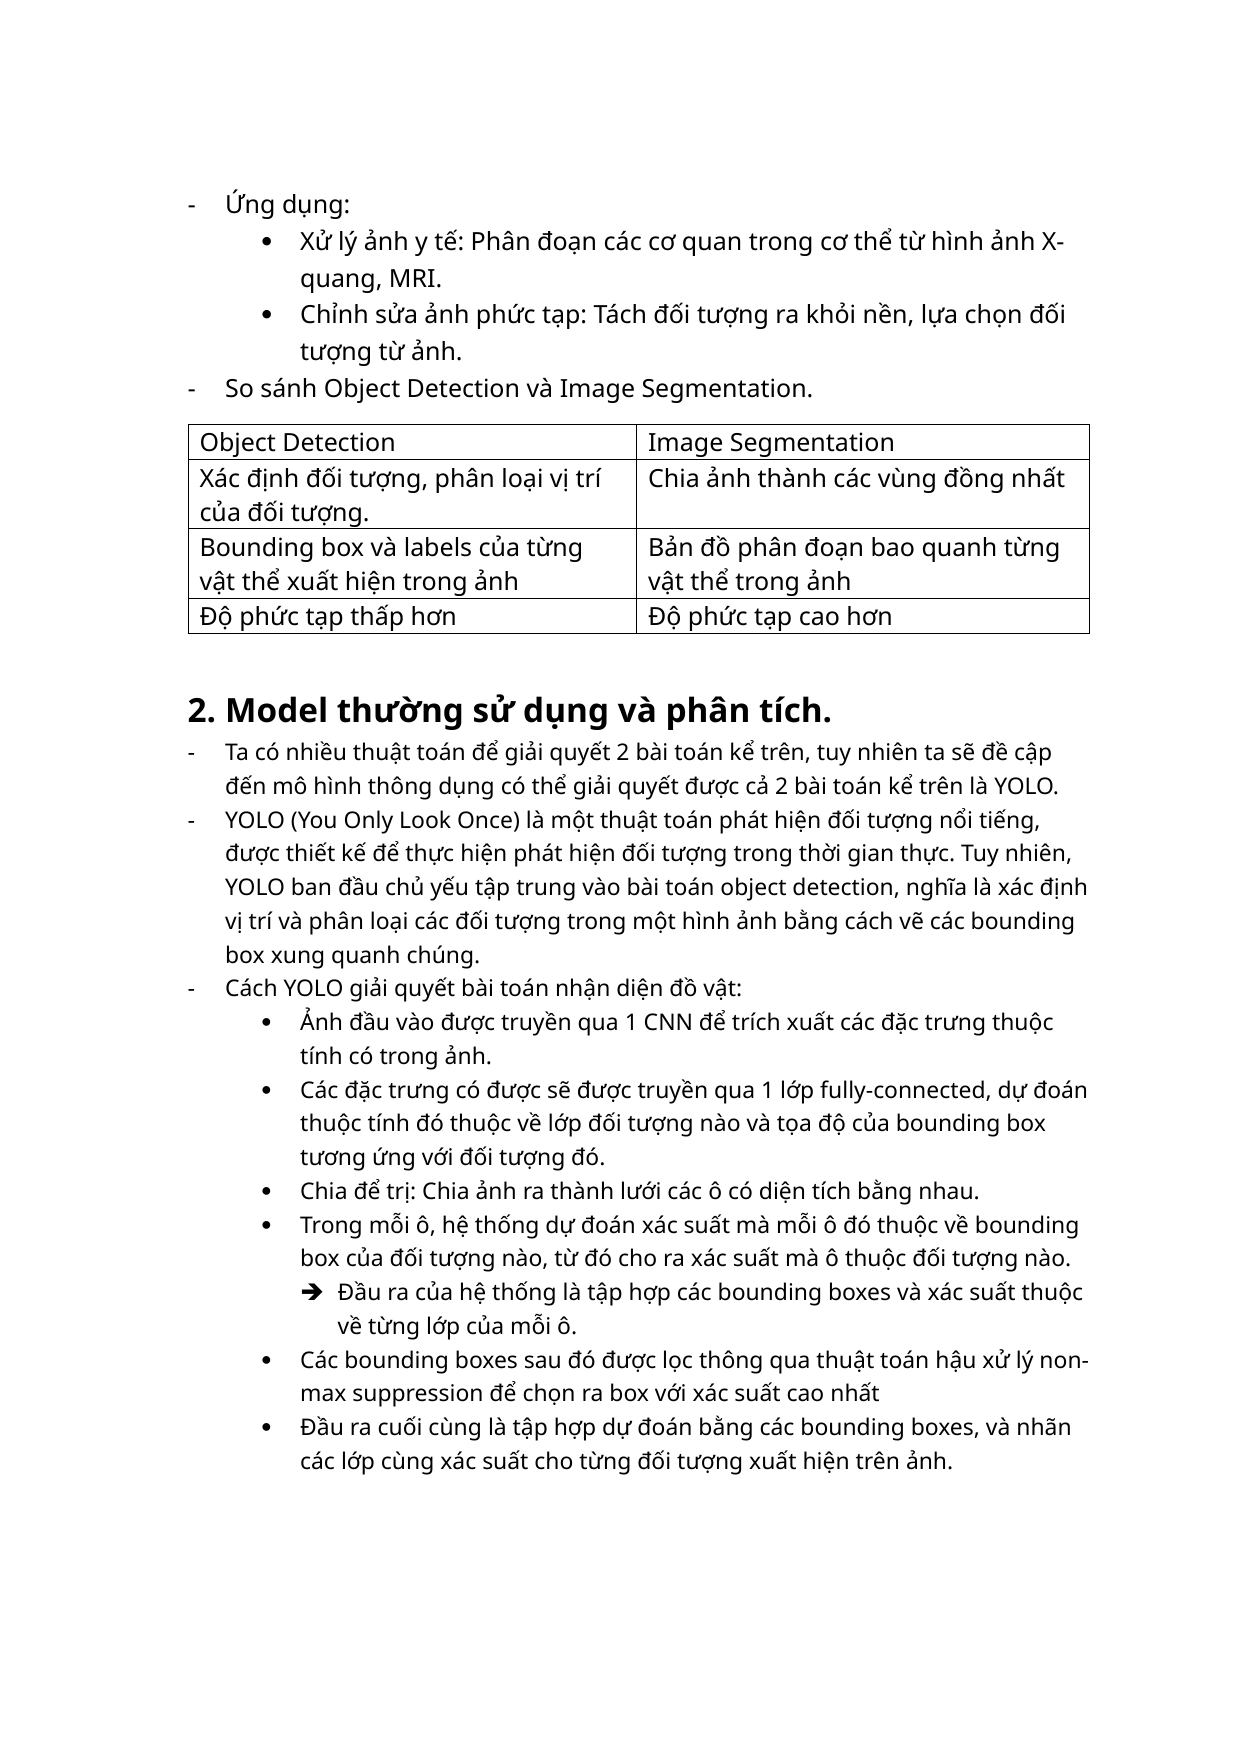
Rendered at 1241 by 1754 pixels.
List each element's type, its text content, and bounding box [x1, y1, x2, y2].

list Đầu ra của hệ thống là tập hợp các bounding boxes và xác suất thuộc về từng lớp của mỗi ô. [300, 1276, 1090, 1341]
list Xử lý ảnh y tế: Phân đoạn các cơ quan trong cơ thể từ hình ảnh X-quang, MRI. [262, 223, 1090, 294]
list Các bounding boxes sau đó được lọc thông qua thuật toán hậu xử lý non-max suppression để chọn ra box với xác suất cao nhất [262, 1343, 1090, 1408]
list Ứng dụng: [187, 187, 1090, 221]
list Trong mỗi ô, hệ thống dự đoán xác suất mà mỗi ô đó thuộc về bounding box của đối tượng nào, từ đó cho ra xác suất mà ô thuộc đối tượng nào. [262, 1208, 1090, 1273]
list Chia để trị: Chia ảnh ra thành lưới các ô có diện tích bằng nhau. [262, 1175, 1090, 1206]
list Ta có nhiều thuật toán để giải quyết 2 bài toán kể trên, tuy nhiên ta sẽ đề cập đến mô hình thông dụng có thể giải quyết được cả 2 bài toán kể trên là YOLO. [187, 736, 1090, 801]
list Model thường sử dụng và phân tích. [187, 687, 1090, 732]
table_header Object Detection [189, 425, 636, 459]
list Ảnh đầu vào được truyền qua 1 CNN để trích xuất các đặc trưng thuộc tính có trong ảnh. [262, 1006, 1090, 1071]
table_cell Độ phức tạp thấp hơn [189, 599, 636, 633]
table_cell Xác định đối tượng, phân loại vị trí của đối tượng. [189, 460, 636, 528]
list Cách YOLO giải quyết bài toán nhận diện đồ vật: [187, 972, 1090, 1003]
table_cell Bounding box và labels của từng vật thể xuất hiện trong ảnh [189, 529, 636, 597]
list YOLO (You Only Look Once) là một thuật toán phát hiện đối tượng nổi tiếng, được thiết kế để thực hiện phát hiện đối tượng trong thời gian thực. Tuy nhiên, YOLO ban đầu chủ yếu tập trung vào bài toán object detection, nghĩa là xác định vị trí và phân loại các đối tượng trong một hình ảnh bằng cách vẽ các bounding box xung quanh chúng. [187, 803, 1090, 970]
list Đầu ra cuối cùng là tập hợp dự đoán bằng các bounding boxes, và nhãn các lớp cùng xác suất cho từng đối tượng xuất hiện trên ảnh. [262, 1411, 1090, 1476]
table_cell Bản đồ phân đoạn bao quanh từng vật thể trong ảnh [637, 529, 1089, 597]
list So sánh Object Detection và Image Segmentation. [187, 371, 1090, 405]
list Chỉnh sửa ảnh phức tạp: Tách đối tượng ra khỏi nền, lựa chọn đối tượng từ ảnh. [262, 297, 1090, 368]
table_cell Độ phức tạp cao hơn [637, 599, 1089, 633]
list Các đặc trưng có được sẽ được truyền qua 1 lớp fully-connected, dự đoán thuộc tính đó thuộc về lớp đối tượng nào và tọa độ của bounding box tương ứng với đối tượng đó. [262, 1073, 1090, 1172]
table_header Image Segmentation [637, 425, 1089, 459]
table_cell Chia ảnh thành các vùng đồng nhất [637, 460, 1089, 528]
